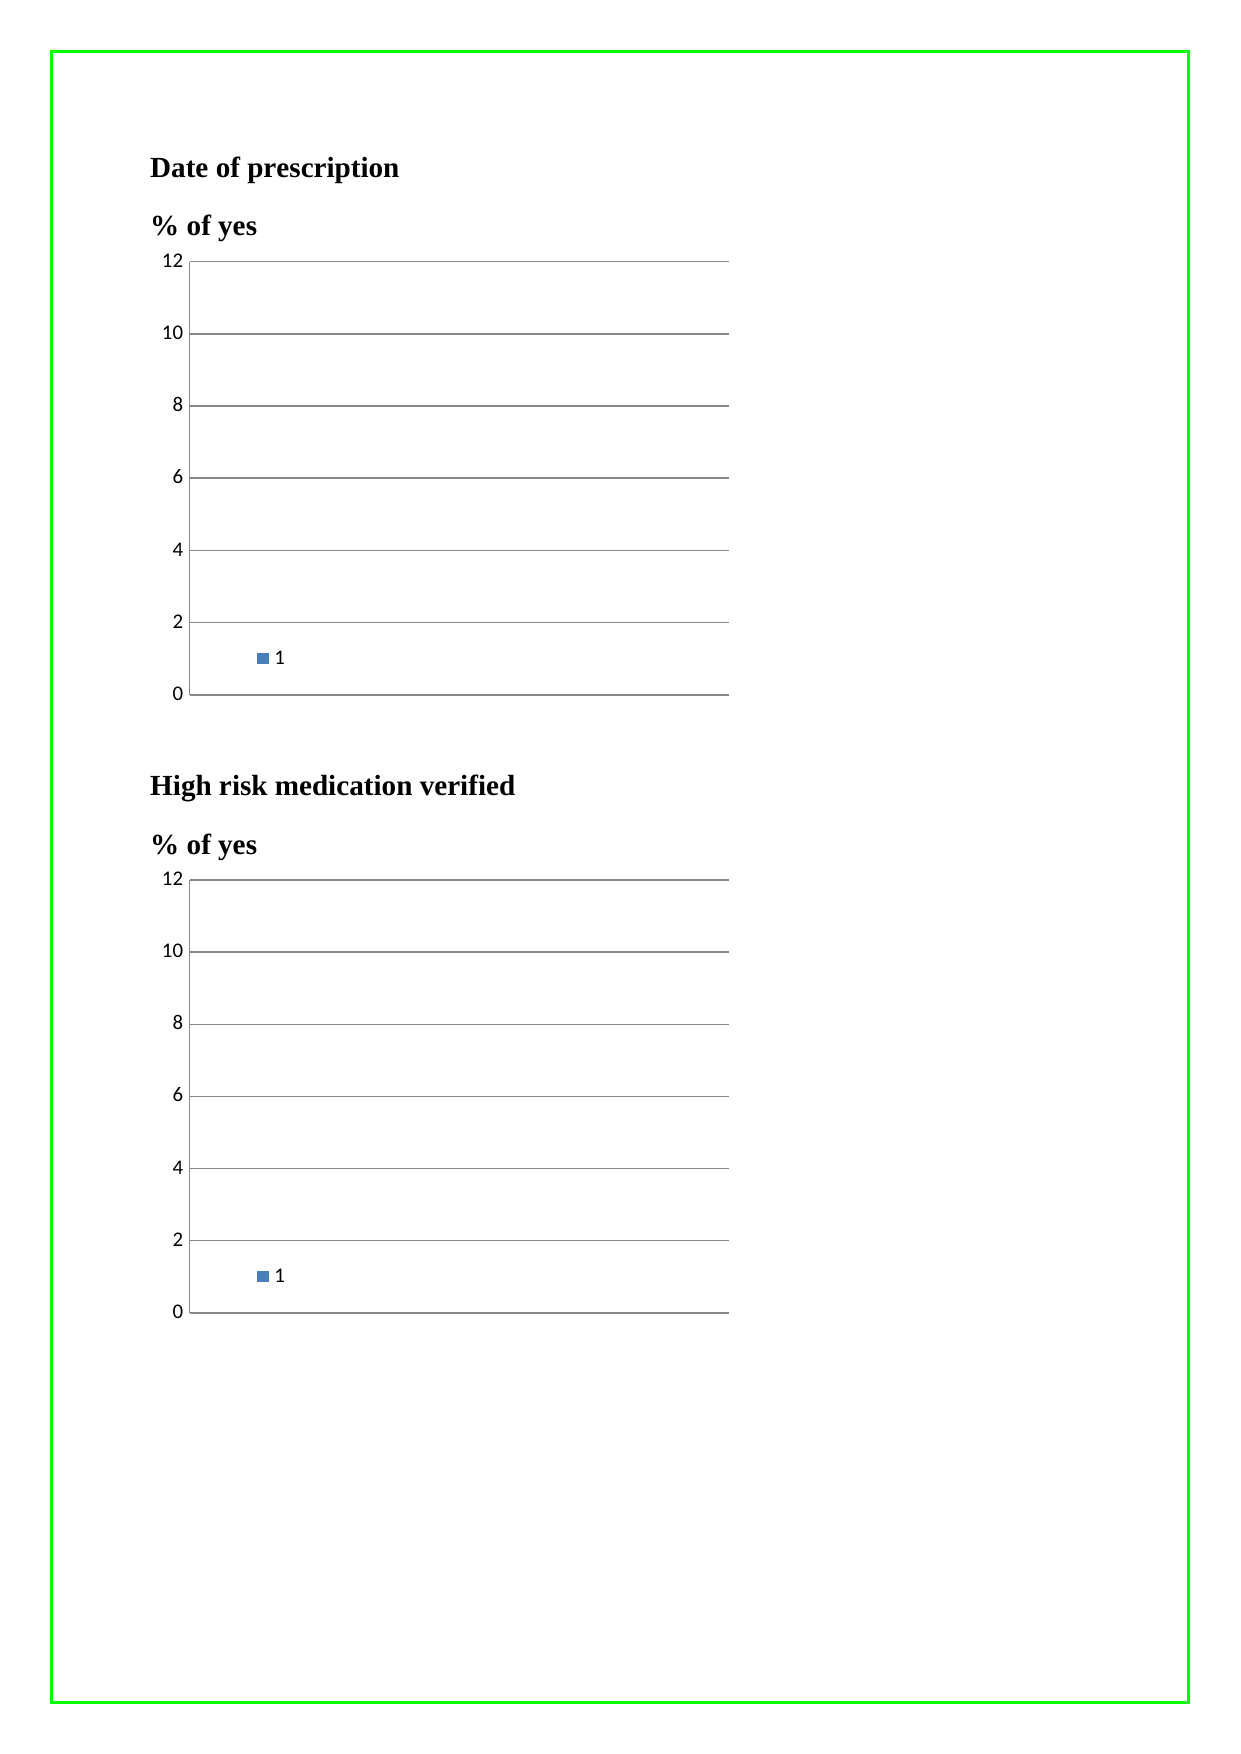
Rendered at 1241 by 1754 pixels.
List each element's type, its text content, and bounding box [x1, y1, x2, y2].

subtitle High risk medication verified [150, 768, 1090, 802]
subtitle Date of prescription [150, 150, 1090, 183]
subtitle % of yes [150, 827, 1090, 860]
subtitle % of yes [150, 208, 1090, 242]
